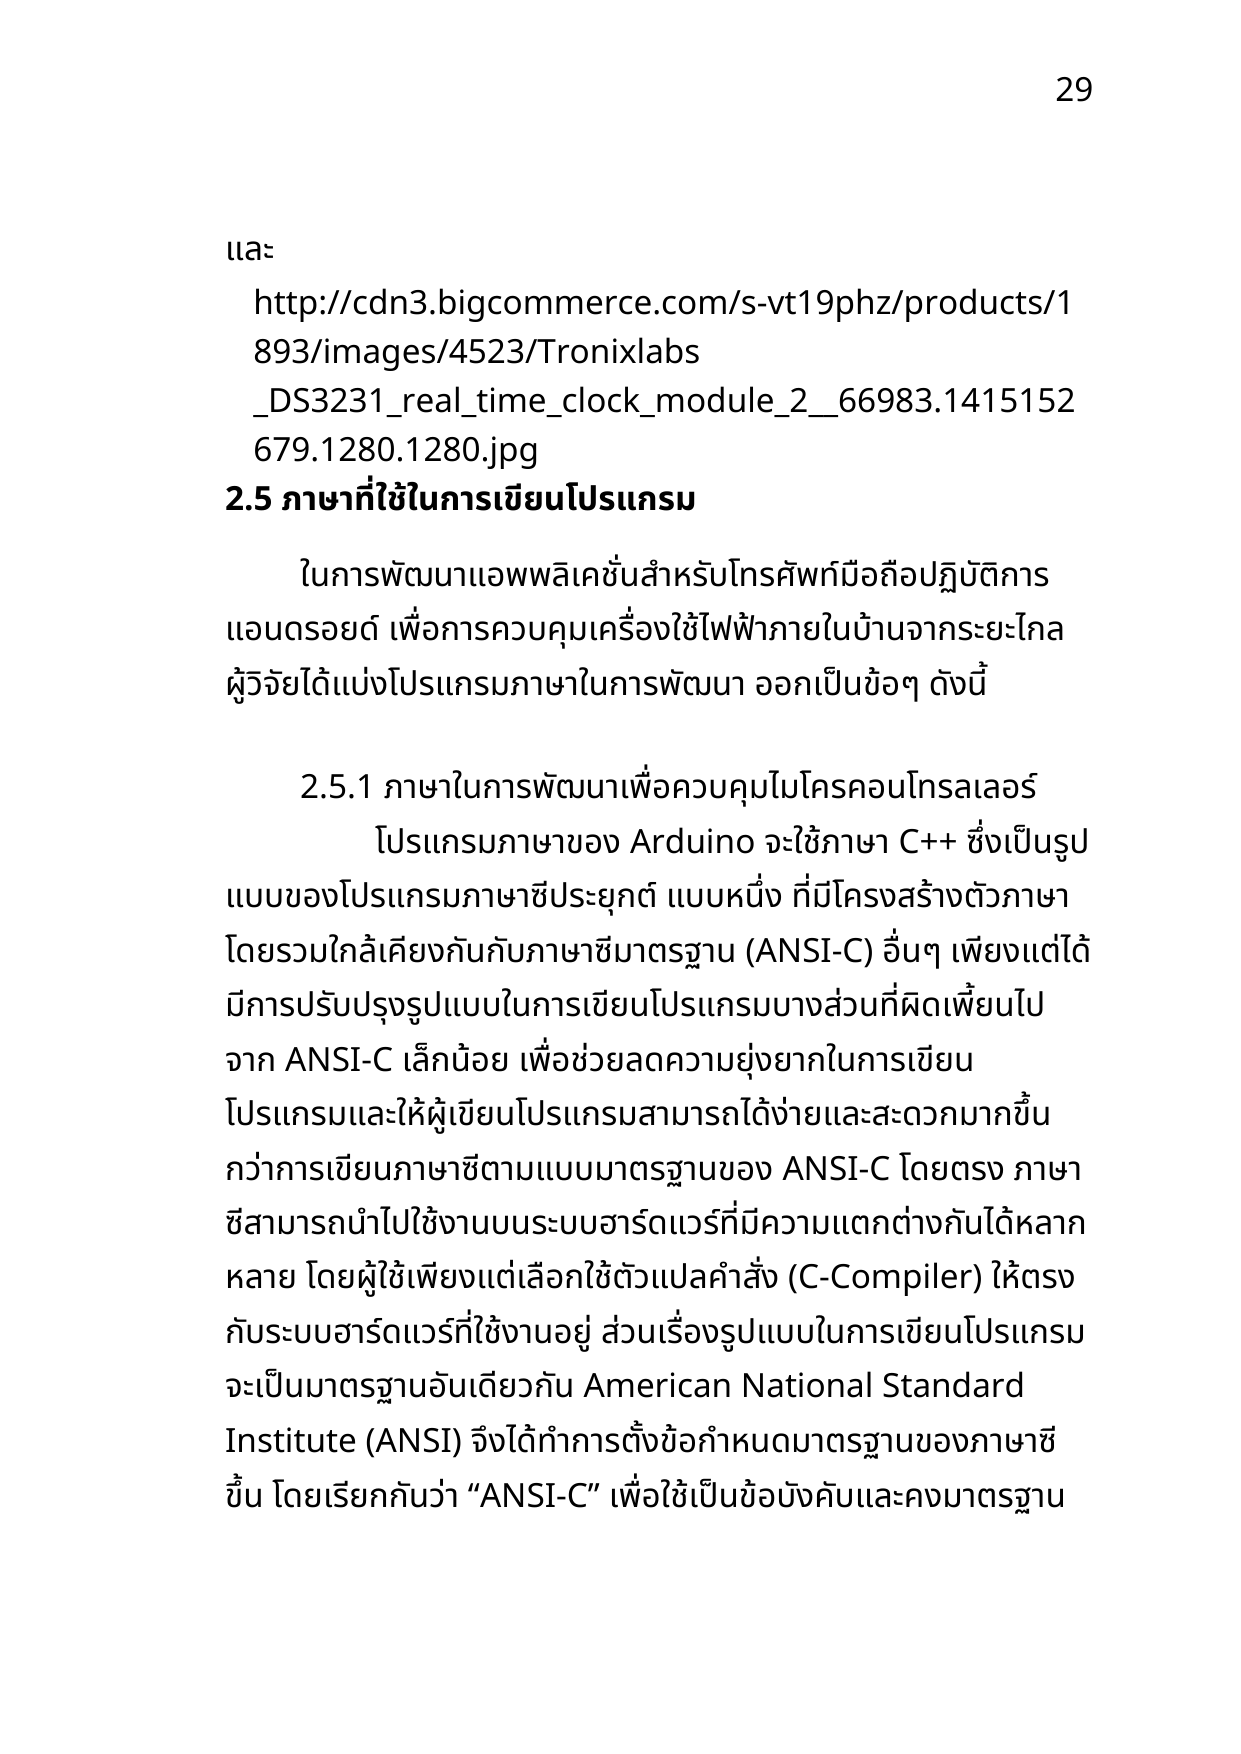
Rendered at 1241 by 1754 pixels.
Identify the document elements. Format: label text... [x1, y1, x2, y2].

text 2.5 ภาษาที่ใช้ในการเขียนโปรแกรม [225, 475, 1093, 525]
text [225, 817, 1093, 1522]
text และ http://cdn3.bigcommerce.com/s-vt19phz/products/1893/images/4523/Tronixlabs _DS3231_real_time_clock_module_2__66983.1415152679.1280.1280.jpg [225, 225, 1093, 471]
text 2.5.1 ภาษาในการพัฒนาเพื่อควบคุมไมโครคอนโทรลเลอร์ [225, 763, 1093, 813]
text ในการพัฒนาแอพพลิเคชั่นสำหรับโทรศัพท์มือถือปฏิบัติการแอนดรอยด์ เพื่อการควบคุมเครื่องใช้ไฟฟ้าภายในบ้านจากระยะไกล ผู้วิจัยได้แบ่งโปรแกรมภาษาในการพัฒนา ออกเป็นข้อๆ ดังนี้ [225, 551, 1093, 710]
